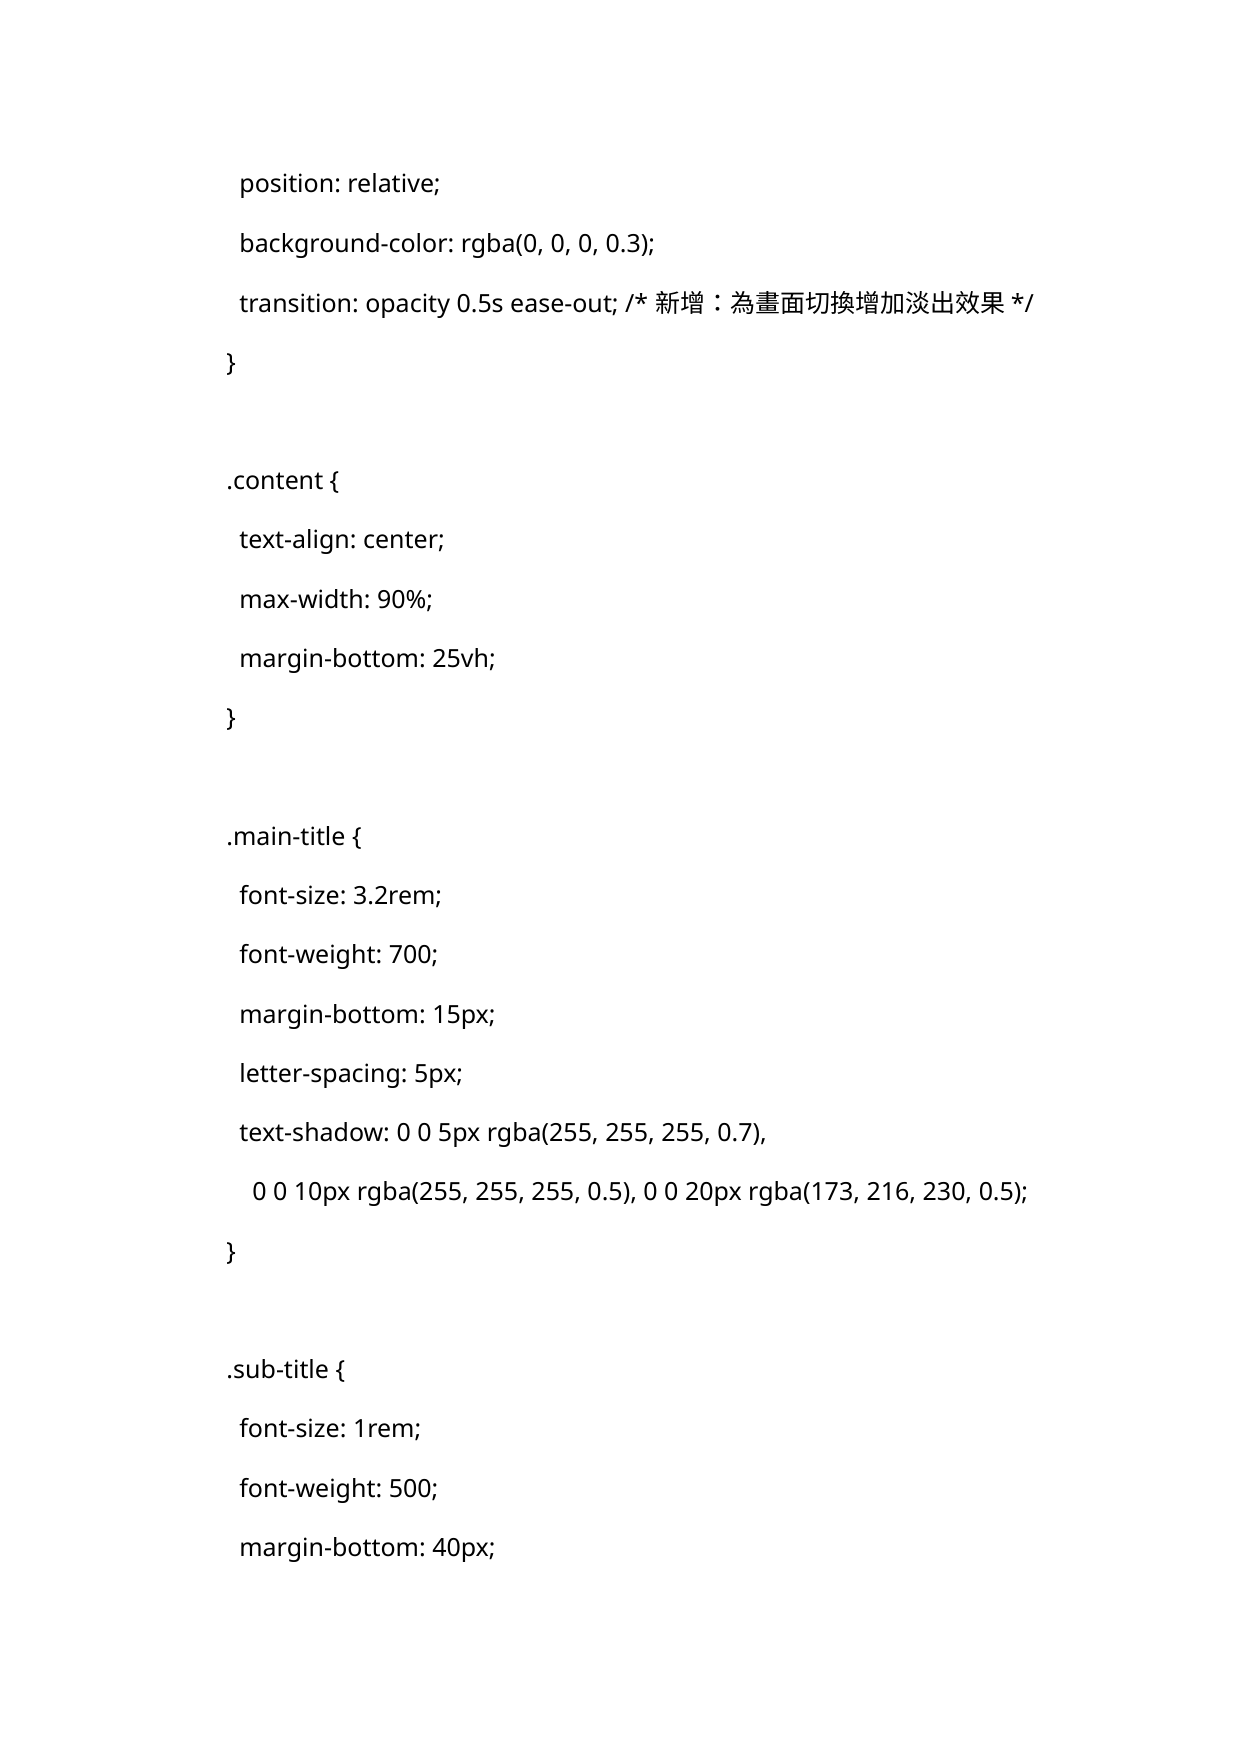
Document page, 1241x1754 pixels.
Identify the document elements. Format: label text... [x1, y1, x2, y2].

text text-shadow: 0 0 5px rgba(255, 255, 255, 0.7), [187, 1113, 1053, 1151]
text .main-title { [187, 817, 1053, 854]
text margin-bottom: 15px; [187, 994, 1053, 1032]
text text-align: center; [187, 520, 1053, 558]
text font-size: 1rem; [187, 1409, 1053, 1447]
text .content { [187, 461, 1053, 499]
text font-weight: 500; [187, 1469, 1053, 1506]
text font-weight: 700; [187, 935, 1053, 973]
text } [187, 343, 1053, 380]
text font-size: 3.2rem; [187, 876, 1053, 913]
text transition: opacity 0.5s ease-out; /* 新增：為畫面切換增加淡出效果 */ [187, 283, 1053, 321]
text } [187, 1232, 1053, 1269]
text max-width: 90%; [187, 580, 1053, 617]
text margin-bottom: 25vh; [187, 639, 1053, 676]
text margin-bottom: 40px; [187, 1528, 1053, 1566]
text background-color: rgba(0, 0, 0, 0.3); [187, 224, 1053, 261]
text letter-spacing: 5px; [187, 1054, 1053, 1091]
text } [187, 698, 1053, 736]
text .sub-title { [187, 1350, 1053, 1388]
text 0 0 10px rgba(255, 255, 255, 0.5), 0 0 20px rgba(173, 216, 230, 0.5); [187, 1172, 1053, 1210]
text position: relative; [187, 164, 1053, 202]
